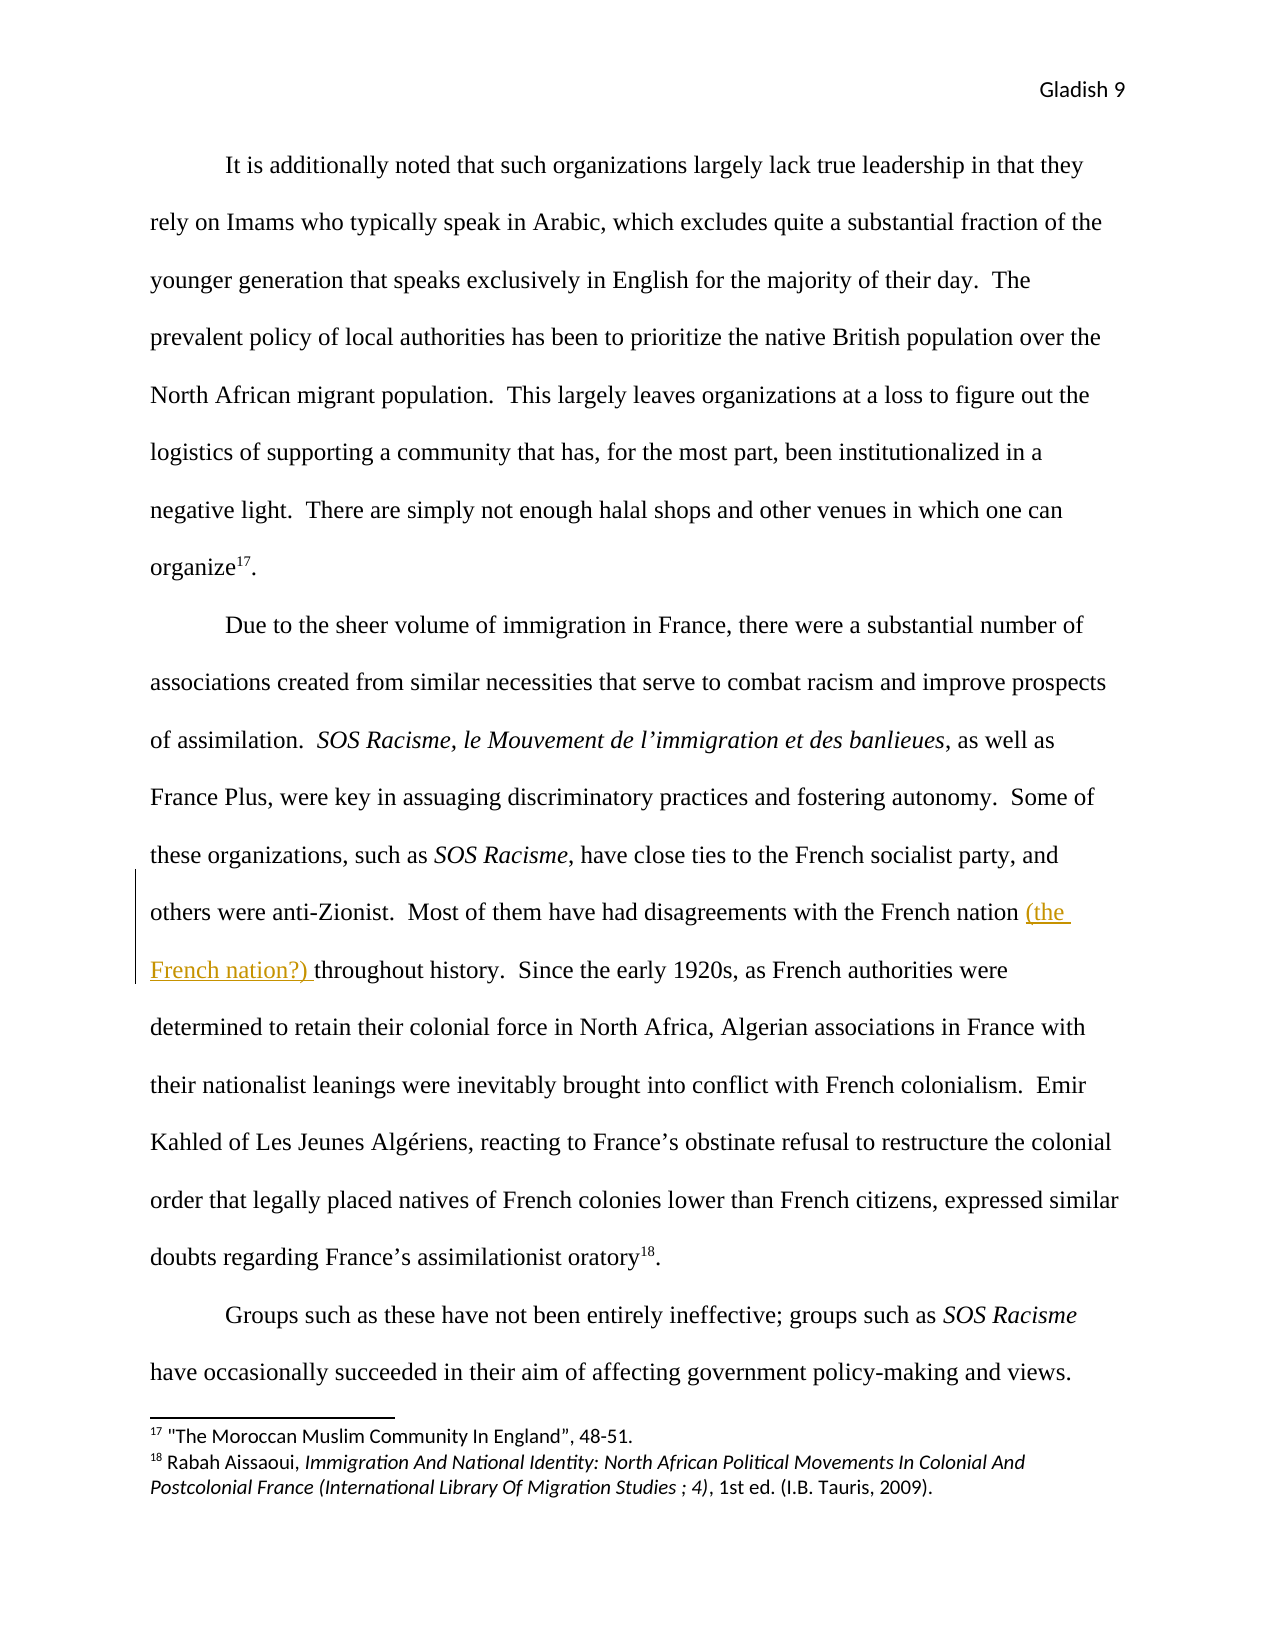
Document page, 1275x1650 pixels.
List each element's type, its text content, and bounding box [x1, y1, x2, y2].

text Due to the sheer volume of immigration in France, there were a substantial number of associations created from similar necessities that serve to combat racism and improve prospects of assimilation. SOS Racisme, le Mouvement de l’immigration et des banlieues, as well as France Plus, were key in assuaging discriminatory practices and fostering autonomy. Some of these organizations, such as SOS Racisme, have close ties to the French socialist party, and others were anti-Zionist. Most of them have had disagreements with the French nation throughout history. Since the early 1920s, as French authorities were determined to retain their colonial force in North Africa, Algerian associations in France with their nationalist leanings were inevitably brought into conflict with French colonialism. Emir Kahled of Les Jeunes Algériens, reacting to France’s obstinate refusal to restructure the colonial order that legally placed natives of French colonies lower than French citizens, expressed similar doubts regarding France’s assimilationist oratory. [150, 610, 1125, 1271]
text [150, 1300, 1125, 1386]
text It is additionally noted that such organizations largely lack true leadership in that they rely on Imams who typically speak in Arabic, which excludes quite a substantial fraction of the younger generation that speaks exclusively in English for the majority of their day. The prevalent policy of local authorities has been to prioritize the native British population over the North African migrant population. This largely leaves organizations at a loss to figure out the logistics of supporting a community that has, for the most part, been institutionalized in a negative light. There are simply not enough halal shops and other venues in which one can organize. [150, 150, 1125, 581]
